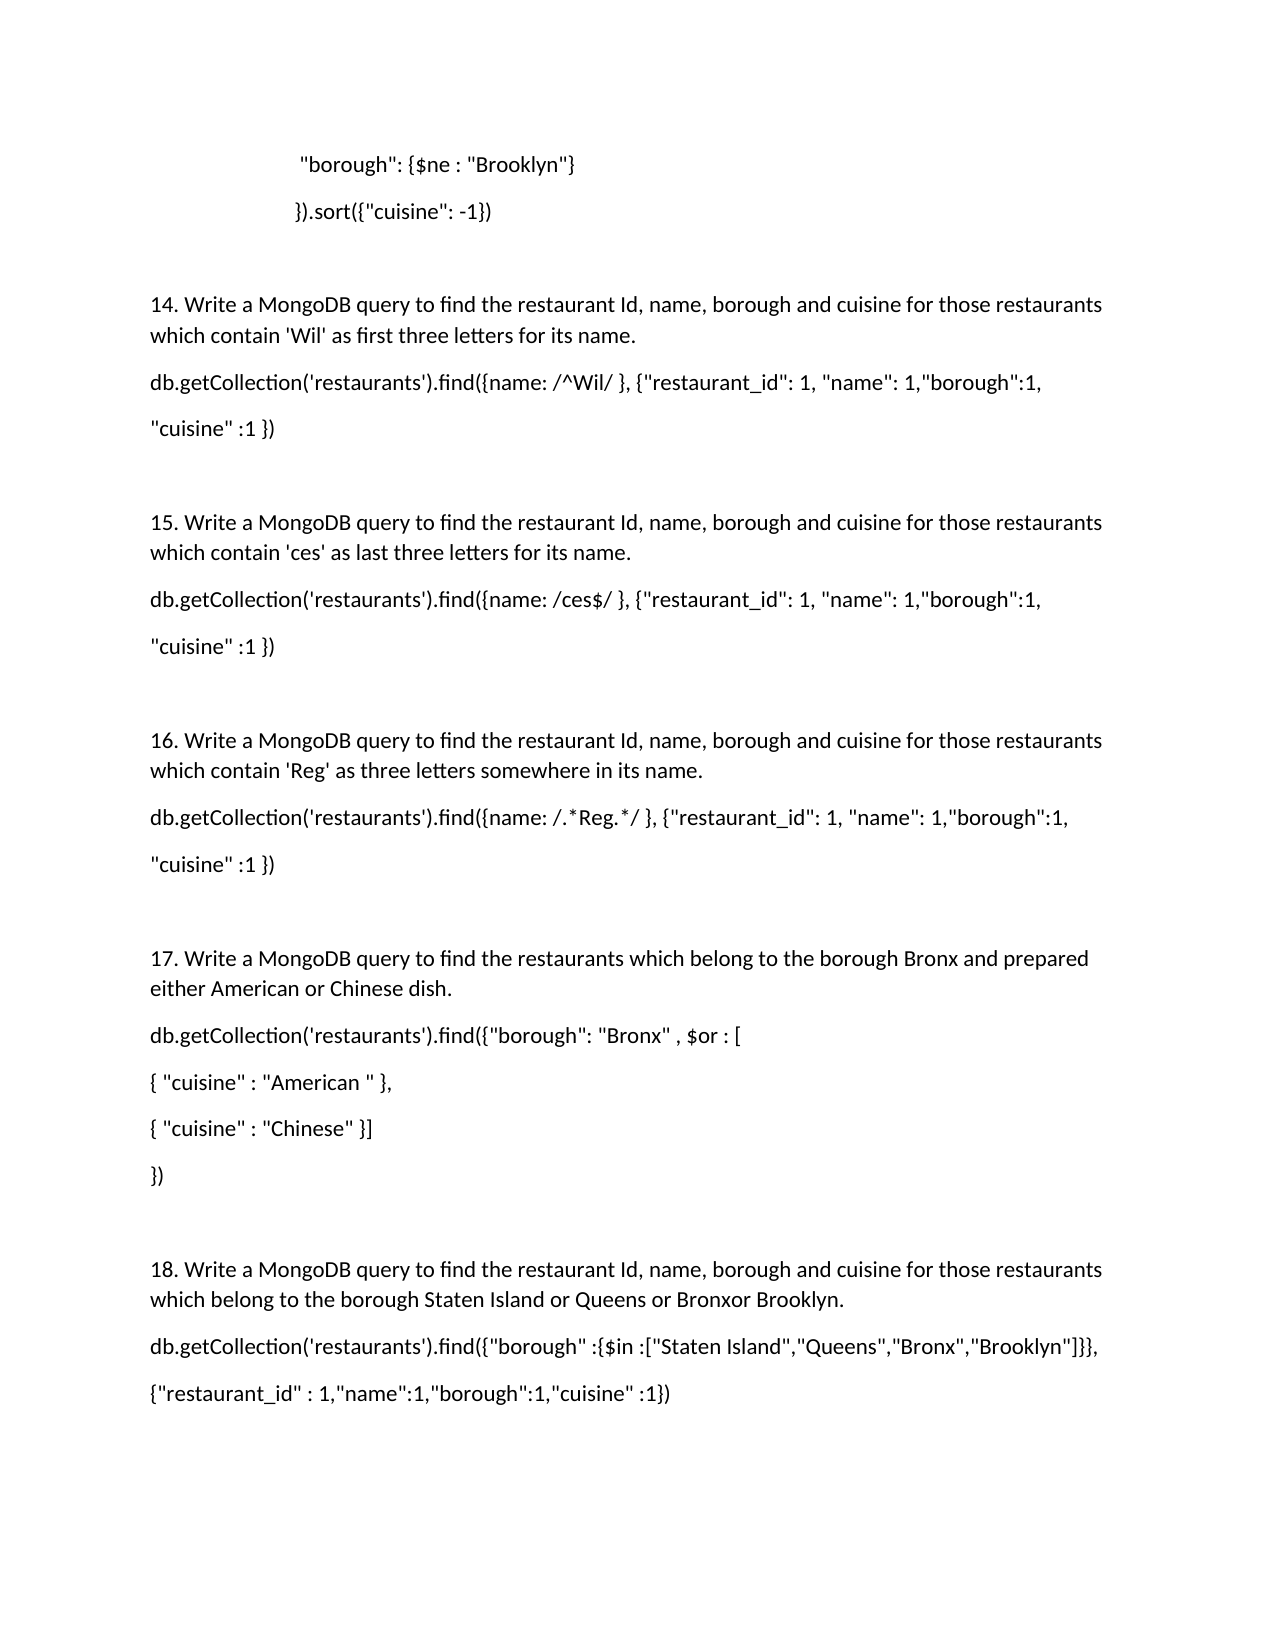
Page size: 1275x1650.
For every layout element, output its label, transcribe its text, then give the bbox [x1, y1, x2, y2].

text "cuisine" :1 }) [150, 850, 1125, 878]
text { "cuisine" : "American " }, [150, 1068, 1125, 1096]
text 17. Write a MongoDB query to find the restaurants which belong to the borough Bronx and prepared either American or Chinese dish. [150, 944, 1125, 1002]
text db.getCollection('restaurants').find({"borough": "Bronx" , $or : [ [150, 1021, 1125, 1049]
text db.getCollection('restaurants').find({name: /^Wil/ }, {"restaurant_id": 1, "name": 1,"borough":1, [150, 368, 1125, 396]
text "cuisine" :1 }) [150, 632, 1125, 660]
text "borough": {$ne : "Brooklyn"} [150, 150, 1125, 178]
text }).sort({"cuisine": -1}) [150, 197, 1125, 225]
text {"restaurant_id" : 1,"name":1,"borough":1,"cuisine" :1}) [150, 1379, 1125, 1407]
text "cuisine" :1 }) [150, 414, 1125, 443]
text 16. Write a MongoDB query to find the restaurant Id, name, borough and cuisine for those restaurants which contain 'Reg' as three letters somewhere in its name. [150, 726, 1125, 784]
text }) [150, 1161, 1125, 1189]
text db.getCollection('restaurants').find({"borough" :{$in :["Staten Island","Queens","Bronx","Brooklyn"]}}, [150, 1332, 1125, 1360]
text 18. Write a MongoDB query to find the restaurant Id, name, borough and cuisine for those restaurants which belong to the borough Staten Island or Queens or Bronxor Brooklyn. [150, 1255, 1125, 1313]
text 15. Write a MongoDB query to find the restaurant Id, name, borough and cuisine for those restaurants which contain 'ces' as last three letters for its name. [150, 508, 1125, 567]
text db.getCollection('restaurants').find({name: /.*Reg.*/ }, {"restaurant_id": 1, "name": 1,"borough":1, [150, 803, 1125, 831]
text { "cuisine" : "Chinese" }] [150, 1114, 1125, 1143]
text 14. Write a MongoDB query to find the restaurant Id, name, borough and cuisine for those restaurants which contain 'Wil' as first three letters for its name. [150, 291, 1125, 349]
text db.getCollection('restaurants').find({name: /ces$/ }, {"restaurant_id": 1, "name": 1,"borough":1, [150, 585, 1125, 613]
